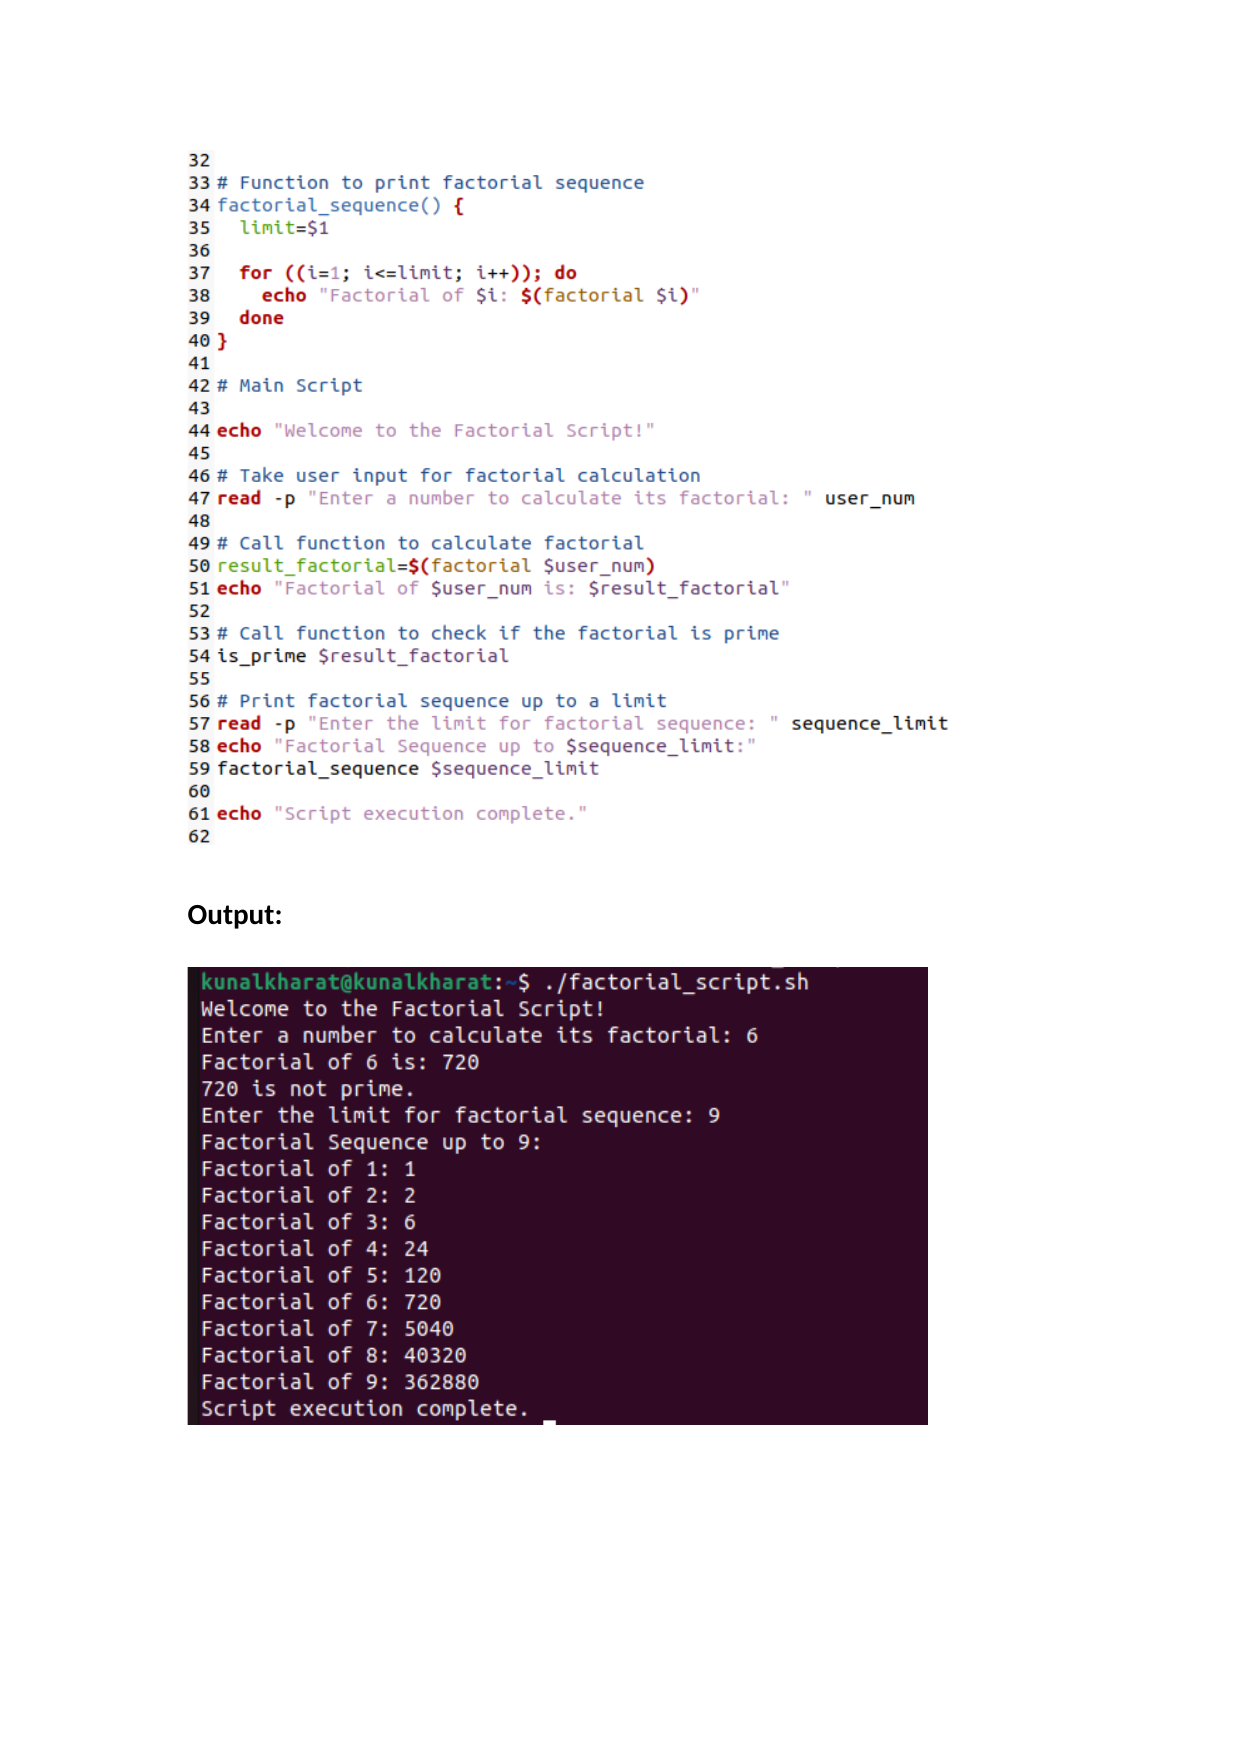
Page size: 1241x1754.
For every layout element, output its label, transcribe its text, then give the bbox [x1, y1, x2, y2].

picture [187, 150, 1019, 845]
text Output: [187, 896, 1053, 931]
picture [187, 967, 928, 1425]
